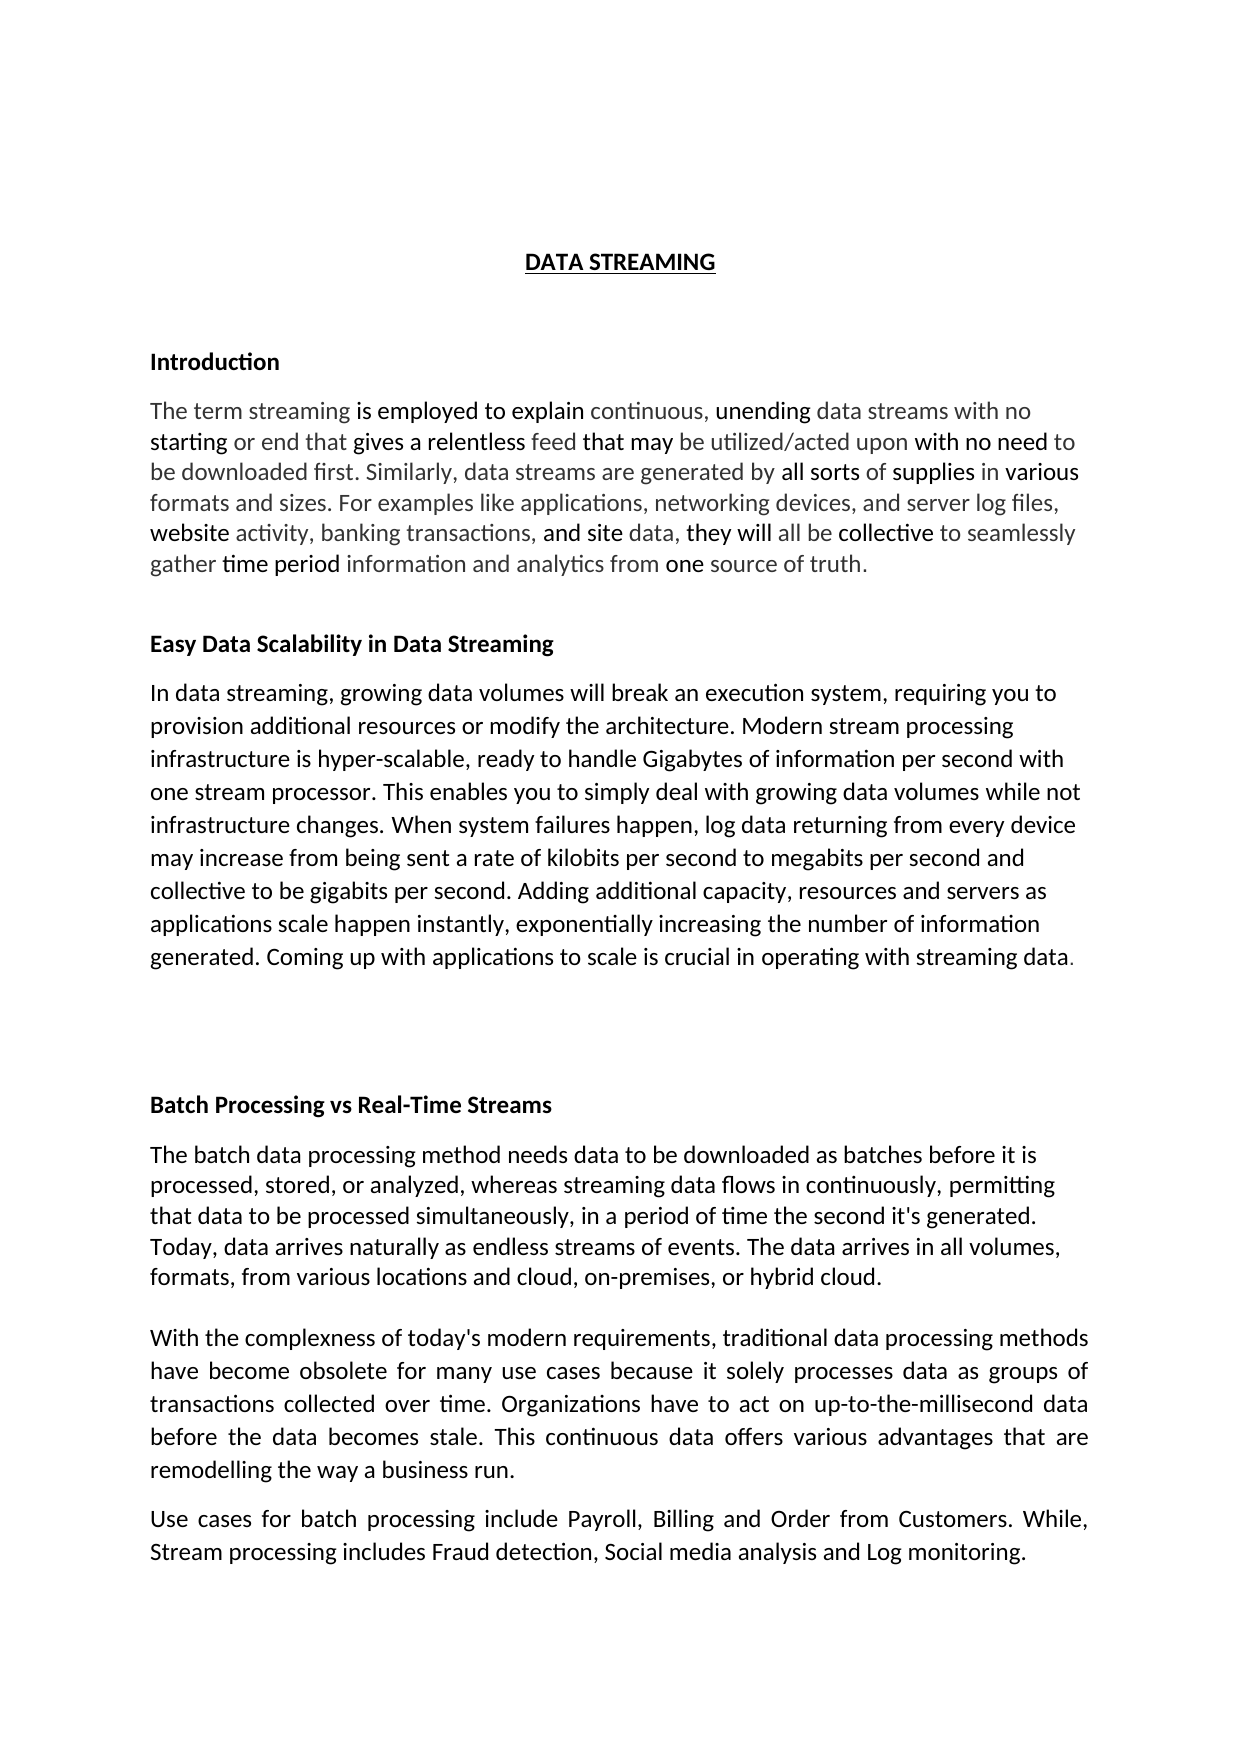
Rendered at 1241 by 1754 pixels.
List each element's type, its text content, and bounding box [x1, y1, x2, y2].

text Batch Processing vs Real-Time Streams [150, 1089, 1090, 1120]
text Easy Data Scalability in Data Streaming [150, 628, 1090, 658]
text The term streaming is employed to explain continuous, unending data streams with no starting or end that gives a relentless feed that may be utilized/acted upon with no need to be downloaded first. Similarly, data streams are generated by all sorts of supplies in various formats and sizes. For examples like applications, networking devices, and server log files, website activity, banking transactions, and site data, they will all be collective to seamlessly gather time period information and analytics from one source of truth. [838, 395, 1090, 578]
text In data streaming, growing data volumes will break an execution system, requiring you to provision additional resources or modify the architecture. Modern stream processing infrastructure is hyper-scalable, ready to handle Gigabytes of information per second with one stream processor. This enables you to simply deal with growing data volumes while not infrastructure changes. When system failures happen, log data returning from every device may increase from being sent a rate of kilobits per second to megabits per second and collective to be gigabits per second. Adding additional capacity, resources and servers as applications scale happen instantly, exponentially increasing the number of information generated. Coming up with applications to scale is crucial in operating with streaming data. [150, 677, 1090, 971]
text The batch data processing method needs data to be downloaded as batches before it is processed, stored, or analyzed, whereas streaming data flows in continuously, permitting that data to be processed simultaneously, in a period of time the second it's generated. Today, data arrives naturally as endless streams of events. The data arrives in all volumes, formats, from various locations and cloud, on-premises, or hybrid cloud. [150, 1139, 1090, 1292]
text With the complexness of today's modern requirements, traditional data processing methods have become obsolete for many use cases because it solely processes data as groups of transactions collected over time. Organizations have to act on up-to-the-millisecond data before the data becomes stale. This continuous data offers various advantages that are remodelling the way a business run. [150, 1322, 1090, 1484]
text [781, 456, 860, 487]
text DATA STREAMING [150, 246, 1090, 277]
text Use cases for batch processing include Payroll, Billing and Order from Customers. While, Stream processing includes Fraud detection, Social media analysis and Log monitoring. [150, 1503, 1090, 1567]
text Introduction [150, 346, 1090, 376]
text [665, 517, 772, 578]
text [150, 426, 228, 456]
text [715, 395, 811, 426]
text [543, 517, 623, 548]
